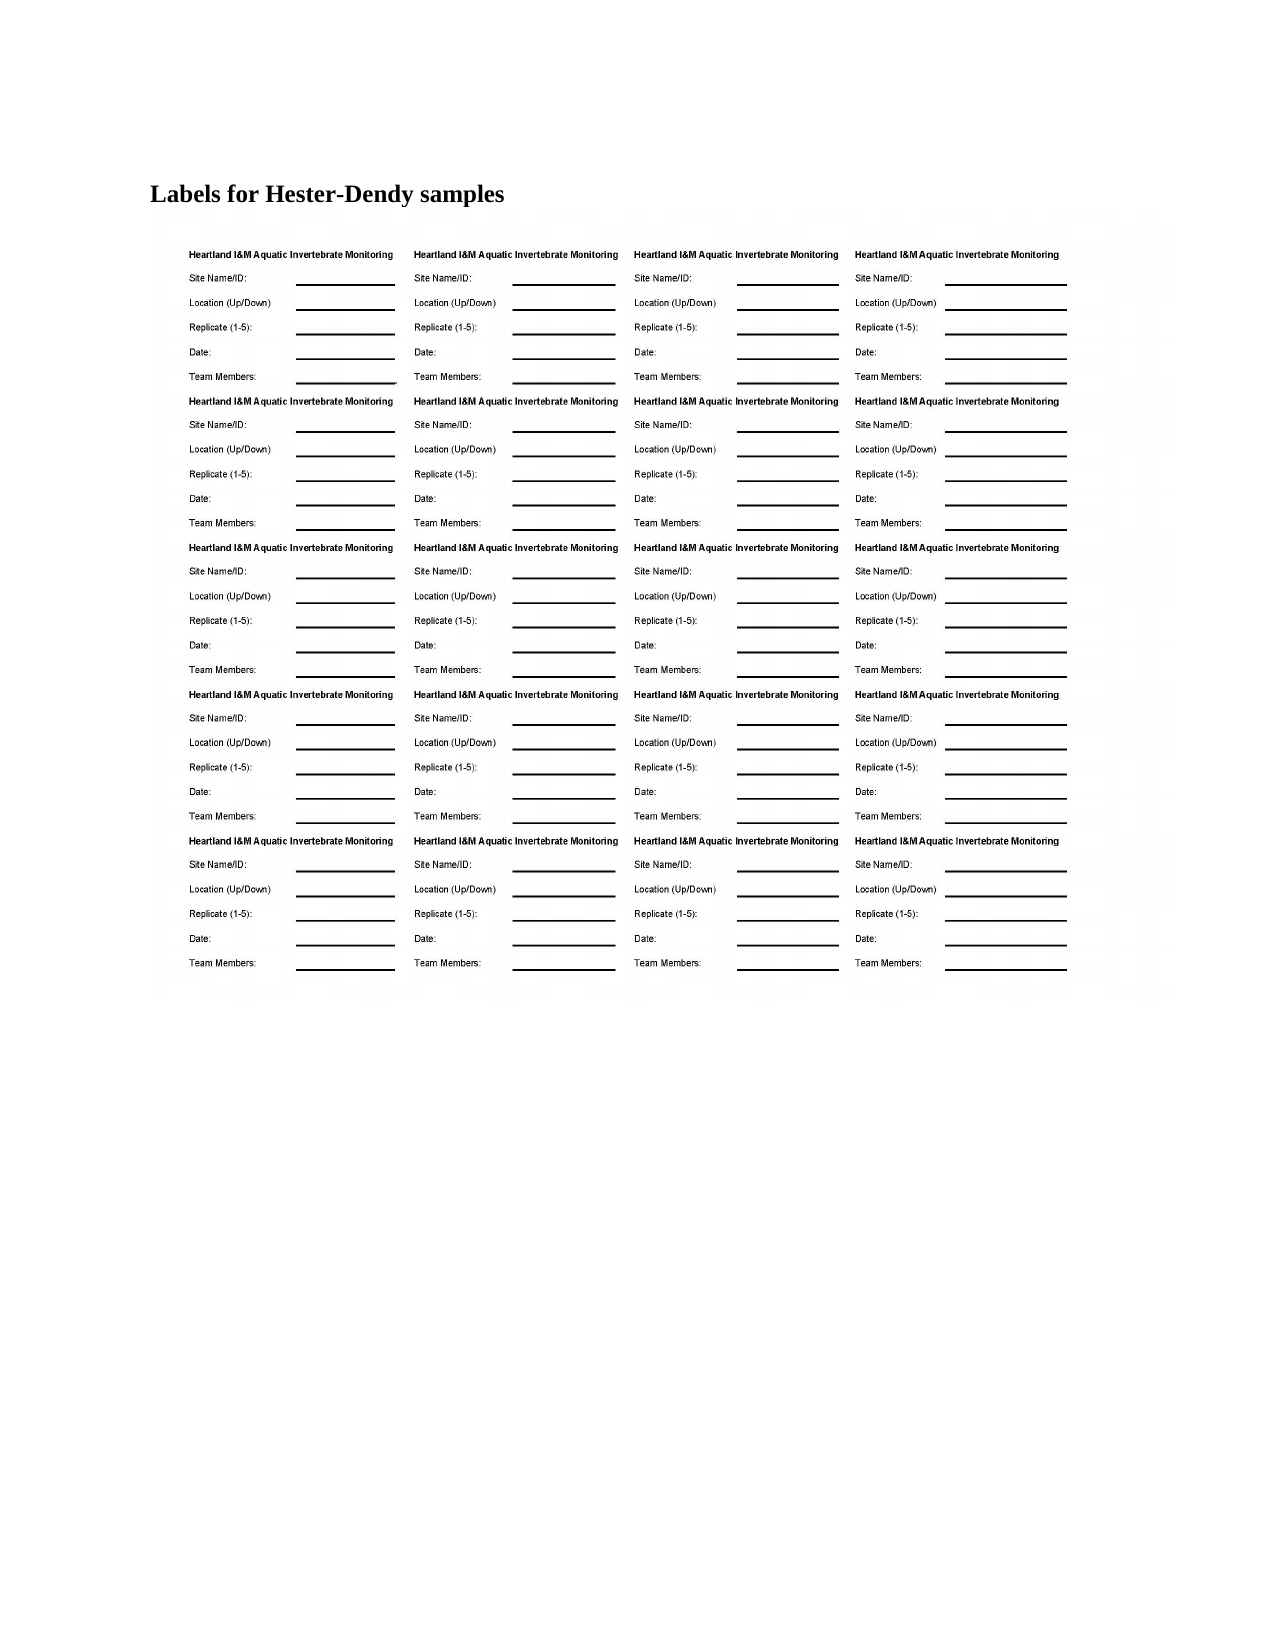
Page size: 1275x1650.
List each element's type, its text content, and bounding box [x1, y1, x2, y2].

text Labels for Hester-Dendy samples [150, 179, 1125, 207]
picture [150, 207, 1182, 1005]
